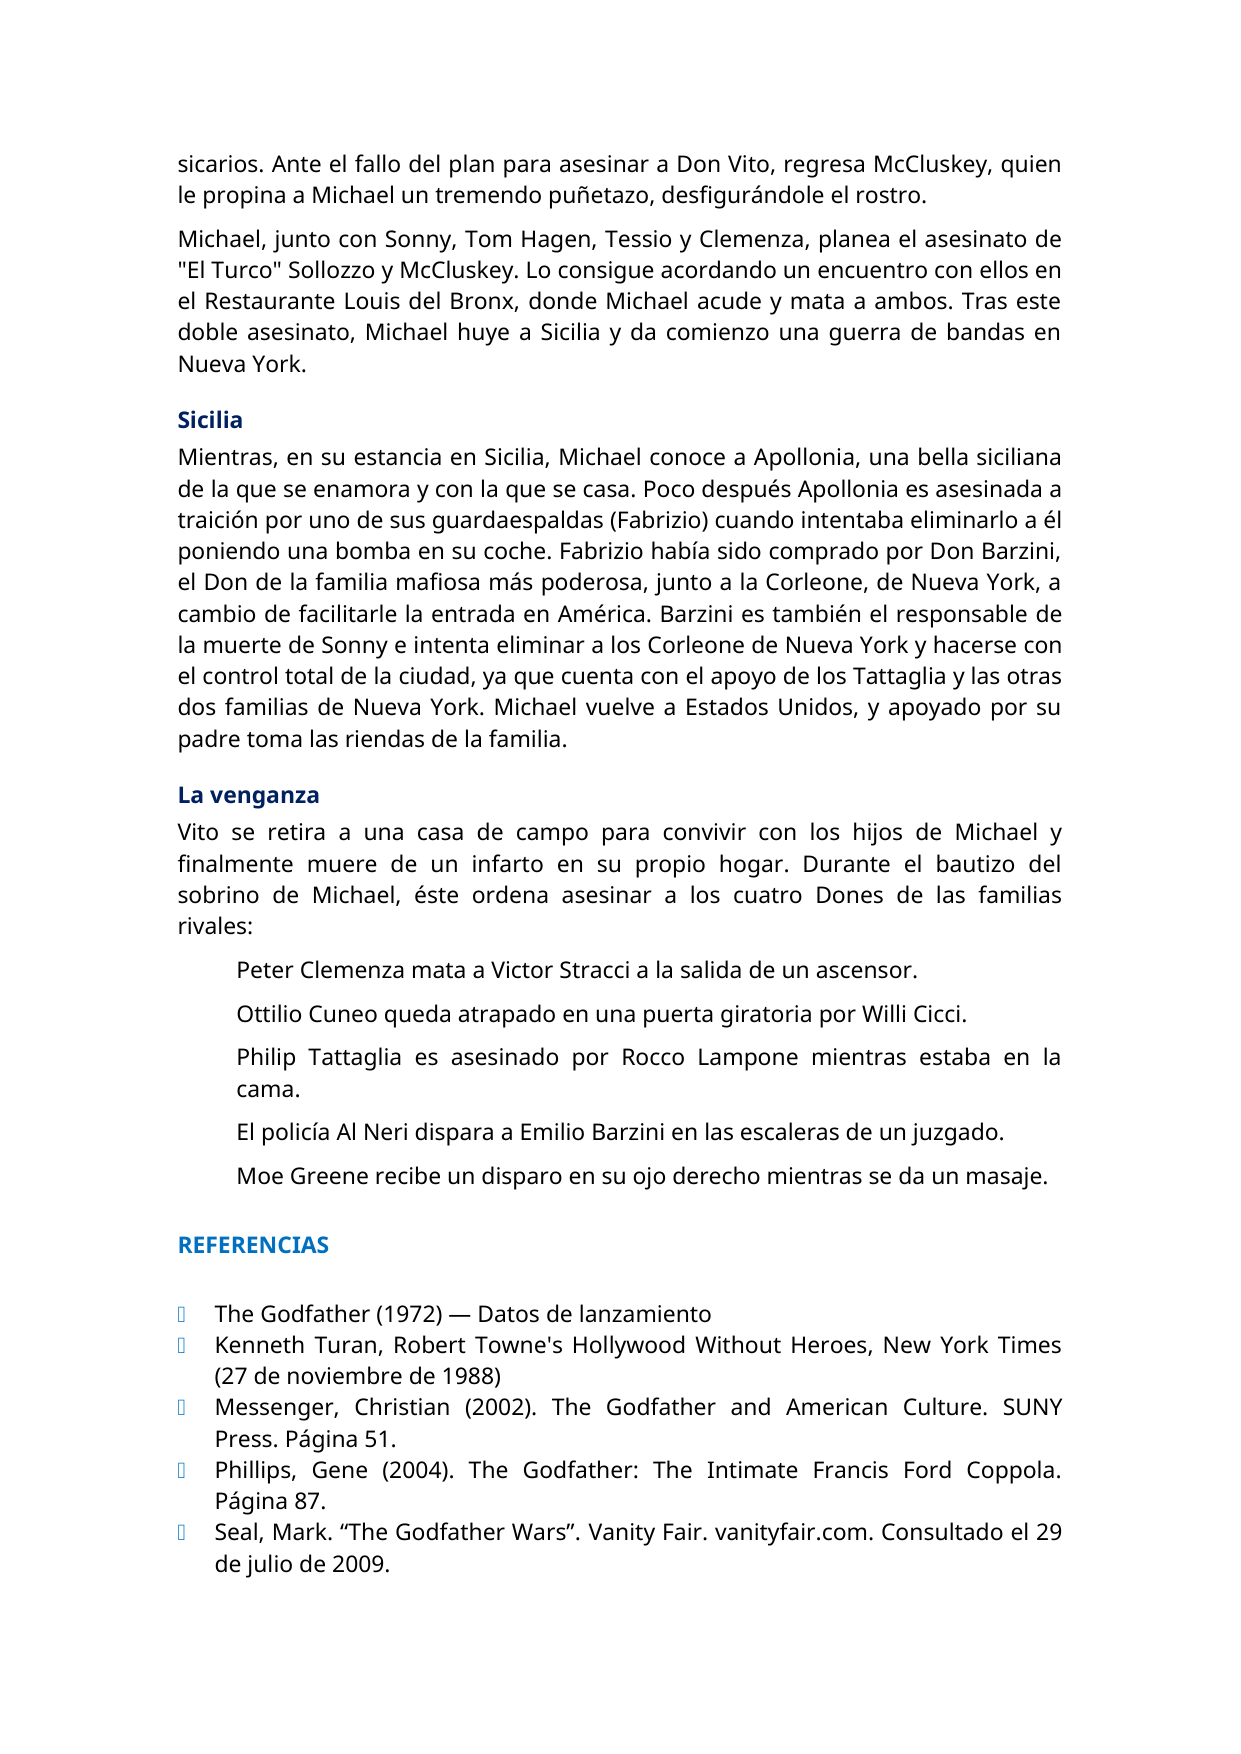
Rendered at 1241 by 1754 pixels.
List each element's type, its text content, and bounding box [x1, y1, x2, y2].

text Mientras, en su estancia en Sicilia, Michael conoce a Apollonia, una bella siciliana de la que se enamora y con la que se casa. Poco después Apollonia es asesinada a traición por uno de sus guardaespaldas (Fabrizio) cuando intentaba eliminarlo a él poniendo una bomba en su coche. Fabrizio había sido comprado por Don Barzini, el Don de la familia mafiosa más poderosa, junto a la Corleone, de Nueva York, a cambio de facilitarle la entrada en América. Barzini es también el responsable de la muerte de Sonny e intenta eliminar a los Corleone de Nueva York y hacerse con el control total de la ciudad, ya que cuenta con el apoyo de los Tattaglia y las otras dos familias de Nueva York. Michael vuelve a Estados Unidos, y apoyado por su padre toma las riendas de la familia. [177, 441, 1063, 754]
list Seal, Mark. “The Godfather Wars”. Vanity Fair. vanityfair.com. Consultado el 29 de julio de 2009. [177, 1516, 1063, 1579]
text Vito se retira a una casa de campo para convivir con los hijos de Michael y finalmente muere de un infarto en su propio hogar. Durante el bautizo del sobrino de Michael, éste ordena asesinar a los cuatro Dones de las familias rivales: [177, 816, 1063, 941]
text Michael, junto con Sonny, Tom Hagen, Tessio y Clemenza, planea el asesinato de "El Turco" Sollozzo y McCluskey. Lo consigue acordando un encuentro con ellos en el Restaurante Louis del Bronx, donde Michael acude y mata a ambos. Tras este doble asesinato, Michael huye a Sicilia y da comienzo una guerra de bandas en Nueva York. [177, 223, 1063, 379]
text Peter Clemenza mata a Victor Stracci a la salida de un ascensor. [236, 954, 1063, 985]
text Moe Greene recibe un disparo en su ojo derecho mientras se da un masaje. [236, 1160, 1063, 1191]
text Sicilia [177, 404, 1063, 435]
text La venganza [177, 779, 1063, 810]
text Referencias [177, 1229, 1063, 1260]
text Philip Tattaglia es asesinado por Rocco Lampone mientras estaba en la cama. [236, 1041, 1063, 1104]
list The Godfather (1972) — Datos de lanzamiento [177, 1298, 1063, 1329]
text Ottilio Cuneo queda atrapado en una puerta giratoria por Willi Cicci. [236, 998, 1063, 1029]
list Kenneth Turan, Robert Towne's Hollywood Without Heroes, New York Times (27 de noviembre de 1988) [177, 1329, 1063, 1391]
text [177, 148, 1063, 210]
text El policía Al Neri dispara a Emilio Barzini en las escaleras de un juzgado. [236, 1116, 1063, 1148]
list Messenger, Christian (2002). The Godfather and American Culture. SUNY Press. Página 51. [177, 1391, 1063, 1454]
list Phillips, Gene (2004). The Godfather: The Intimate Francis Ford Coppola. Página 87. [177, 1454, 1063, 1516]
